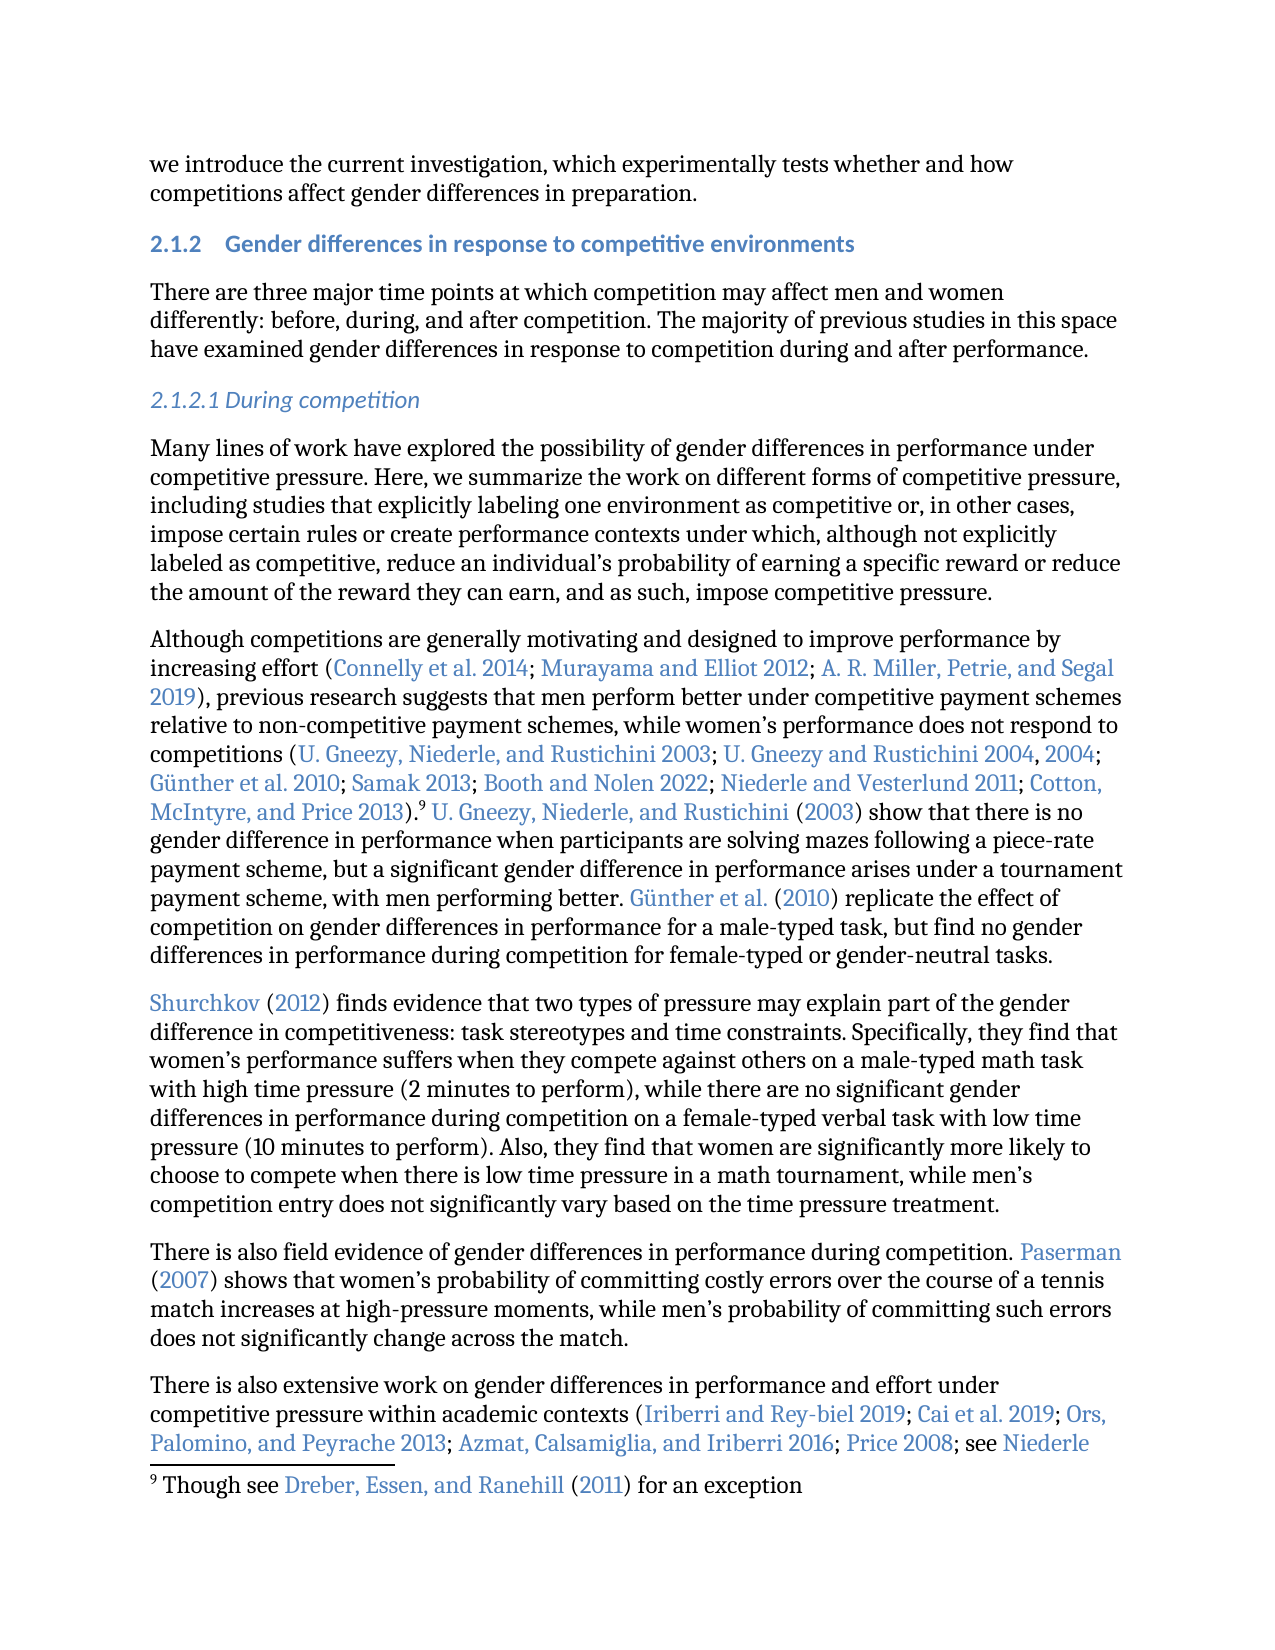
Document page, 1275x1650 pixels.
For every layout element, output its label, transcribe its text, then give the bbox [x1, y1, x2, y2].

text Shurchkov (2012) finds evidence that two types of pressure may explain part of the gender difference in competitiveness: task stereotypes and time constraints. Specifically, they find that women’s performance suffers when they compete against others on a male-typed math task with high time pressure (2 minutes to perform), while there are no significant gender differences in performance during competition on a female-typed verbal task with low time pressure (10 minutes to perform). Also, they find that women are significantly more likely to choose to compete when there is low time pressure in a math tournament, while men’s competition entry does not significantly vary based on the time pressure treatment. [150, 989, 1125, 1219]
text Although competitions are generally motivating and designed to improve performance by increasing effort (Connelly et al. 2014; Murayama and Elliot 2012; A. R. Miller, Petrie, and Segal 2019), previous research suggests that men perform better under competitive payment schemes relative to non-competitive payment schemes, while women’s performance does not respond to competitions (U. Gneezy, Niederle, and Rustichini 2003; U. Gneezy and Rustichini 2004, 2004; Günther et al. 2010; Samak 2013; Booth and Nolen 2022; Niederle and Vesterlund 2011; Cotton, McIntyre, and Price 2013). U. Gneezy, Niederle, and Rustichini (2003) show that there is no gender difference in performance when participants are solving mazes following a piece-rate payment scheme, but a significant gender difference in performance arises under a tournament payment scheme, with men performing better. Günther et al. (2010) replicate the effect of competition on gender differences in performance for a male-typed task, but find no gender differences in performance during competition for female-typed or gender-neutral tasks. [150, 625, 1125, 970]
text Many lines of work have explored the possibility of gender differences in performance under competitive pressure. Here, we summarize the work on different forms of competitive pressure, including studies that explicitly labeling one environment as competitive or, in other cases, impose certain rules or create performance contexts under which, although not explicitly labeled as competitive, reduce an individual’s probability of earning a specific reward or reduce the amount of the reward they can earn, and as such, impose competitive pressure. [150, 434, 1125, 606]
subtitle 2.1.2 Gender differences in response to competitive environments [150, 228, 1125, 259]
subtitle 2.1.2.1 During competition [150, 385, 1125, 415]
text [150, 150, 1125, 207]
text There is also field evidence of gender differences in performance during competition. Paserman (2007) shows that women’s probability of committing costly errors over the course of a tennis match increases at high-pressure moments, while men’s probability of committing such errors does not significantly change across the match. [150, 1238, 1125, 1353]
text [150, 1371, 1125, 1458]
text There are three major time points at which competition may affect men and women differently: before, during, and after competition. The majority of previous studies in this space have examined gender differences in response to competition during and after performance. [150, 278, 1125, 364]
